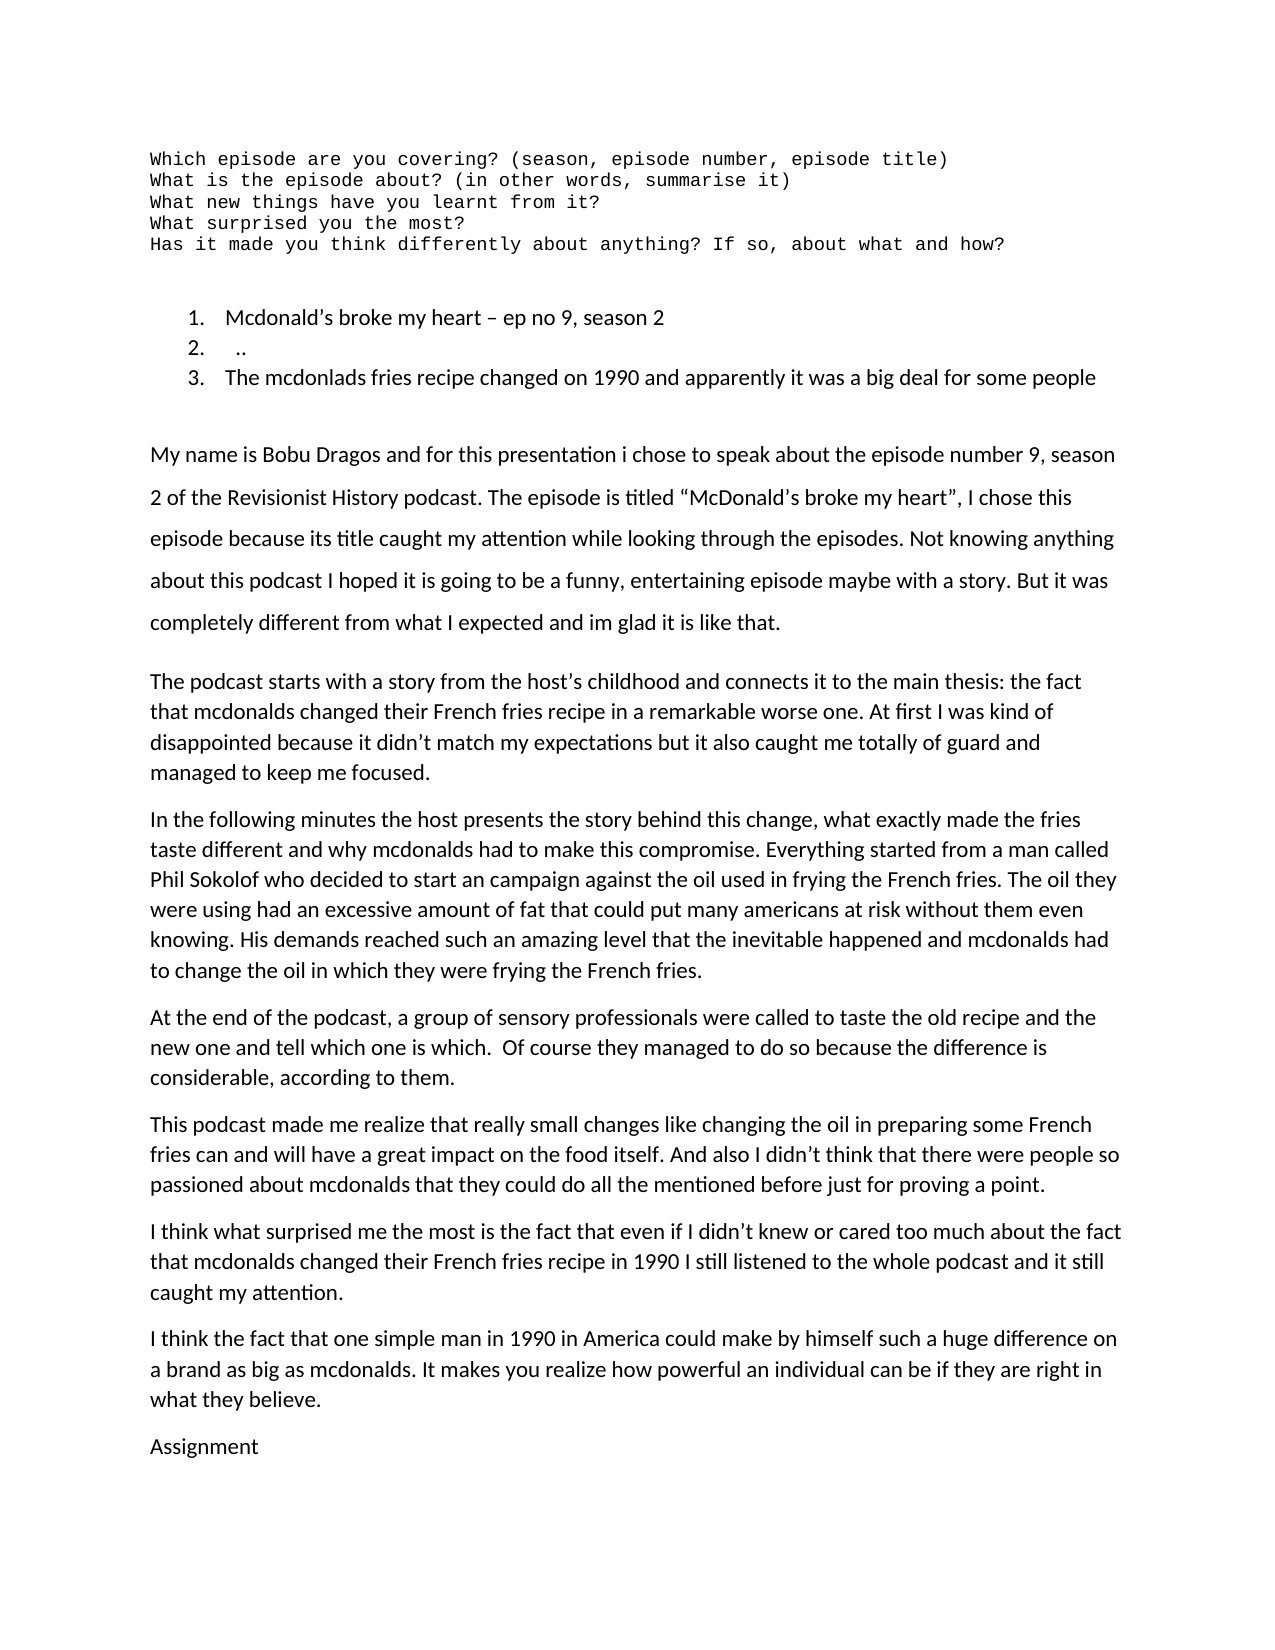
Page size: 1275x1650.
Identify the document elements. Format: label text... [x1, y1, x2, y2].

text This podcast made me realize that really small changes like changing the oil in preparing some French fries can and will have a great impact on the food itself. And also I didn’t think that there were people so passioned about mcdonalds that they could do all the mentioned before just for proving a point. [150, 1110, 1125, 1198]
text My name is Bobu Dragos and for this presentation i chose to speak about the episode number 9, season 2 of the Revisionist History podcast. The episode is titled “McDonald’s broke my heart”, I chose this episode because its title caught my attention while looking through the episodes. Not knowing anything about this podcast I hoped it is going to be a funny, entertaining episode maybe with a story. But it was completely different from what I expected and im glad it is like that. [150, 441, 1125, 637]
text Which episode are you covering? (season, episode number, episode title) [150, 150, 1125, 171]
text What is the episode about? (in other words, summarise it) [150, 171, 1125, 192]
text What surprised you the most? [150, 214, 1125, 235]
text I think what surprised me the most is the fact that even if I didn’t knew or cared too much about the fact that mcdonalds changed their French fries recipe in 1990 I still listened to the whole podcast and it still caught my attention. [150, 1217, 1125, 1306]
text Has it made you think differently about anything? If so, about what and how? [150, 235, 1125, 256]
list The mcdonlads fries recipe changed on 1990 and apparently it was a big deal for some people [187, 363, 1125, 392]
text In the following minutes the host presents the story behind this change, what exactly made the fries taste different and why mcdonalds had to make this compromise. Everything started from a man called Phil Sokolof who decided to start an campaign against the oil used in frying the French fries. The oil they were using had an excessive amount of fat that could put many americans at risk without them even knowing. His demands reached such an amazing level that the inevitable happened and mcdonalds had to change the oil in which they were frying the French fries. [150, 805, 1125, 984]
list .. [187, 333, 1125, 361]
text The podcast starts with a story from the host’s childhood and connects it to the main thesis: the fact that mcdonalds changed their French fries recipe in a remarkable worse one. At first I was kind of disappointed because it didn’t match my expectations but it also caught me totally of guard and managed to keep me focused. [150, 667, 1125, 786]
text I think the fact that one simple man in 1990 in America could make by himself such a huge difference on a brand as big as mcdonalds. It makes you realize how powerful an individual can be if they are right in what they believe. [150, 1324, 1125, 1413]
text At the end of the podcast, a group of sensory professionals were called to taste the old recipe and the new one and tell which one is which. Of course they managed to do so because the difference is considerable, according to them. [150, 1003, 1125, 1091]
list Mcdonald’s broke my heart – ep no 9, season 2 [187, 303, 1125, 331]
text Assignment [150, 1432, 1125, 1460]
text What new things have you learnt from it? [150, 192, 1125, 214]
